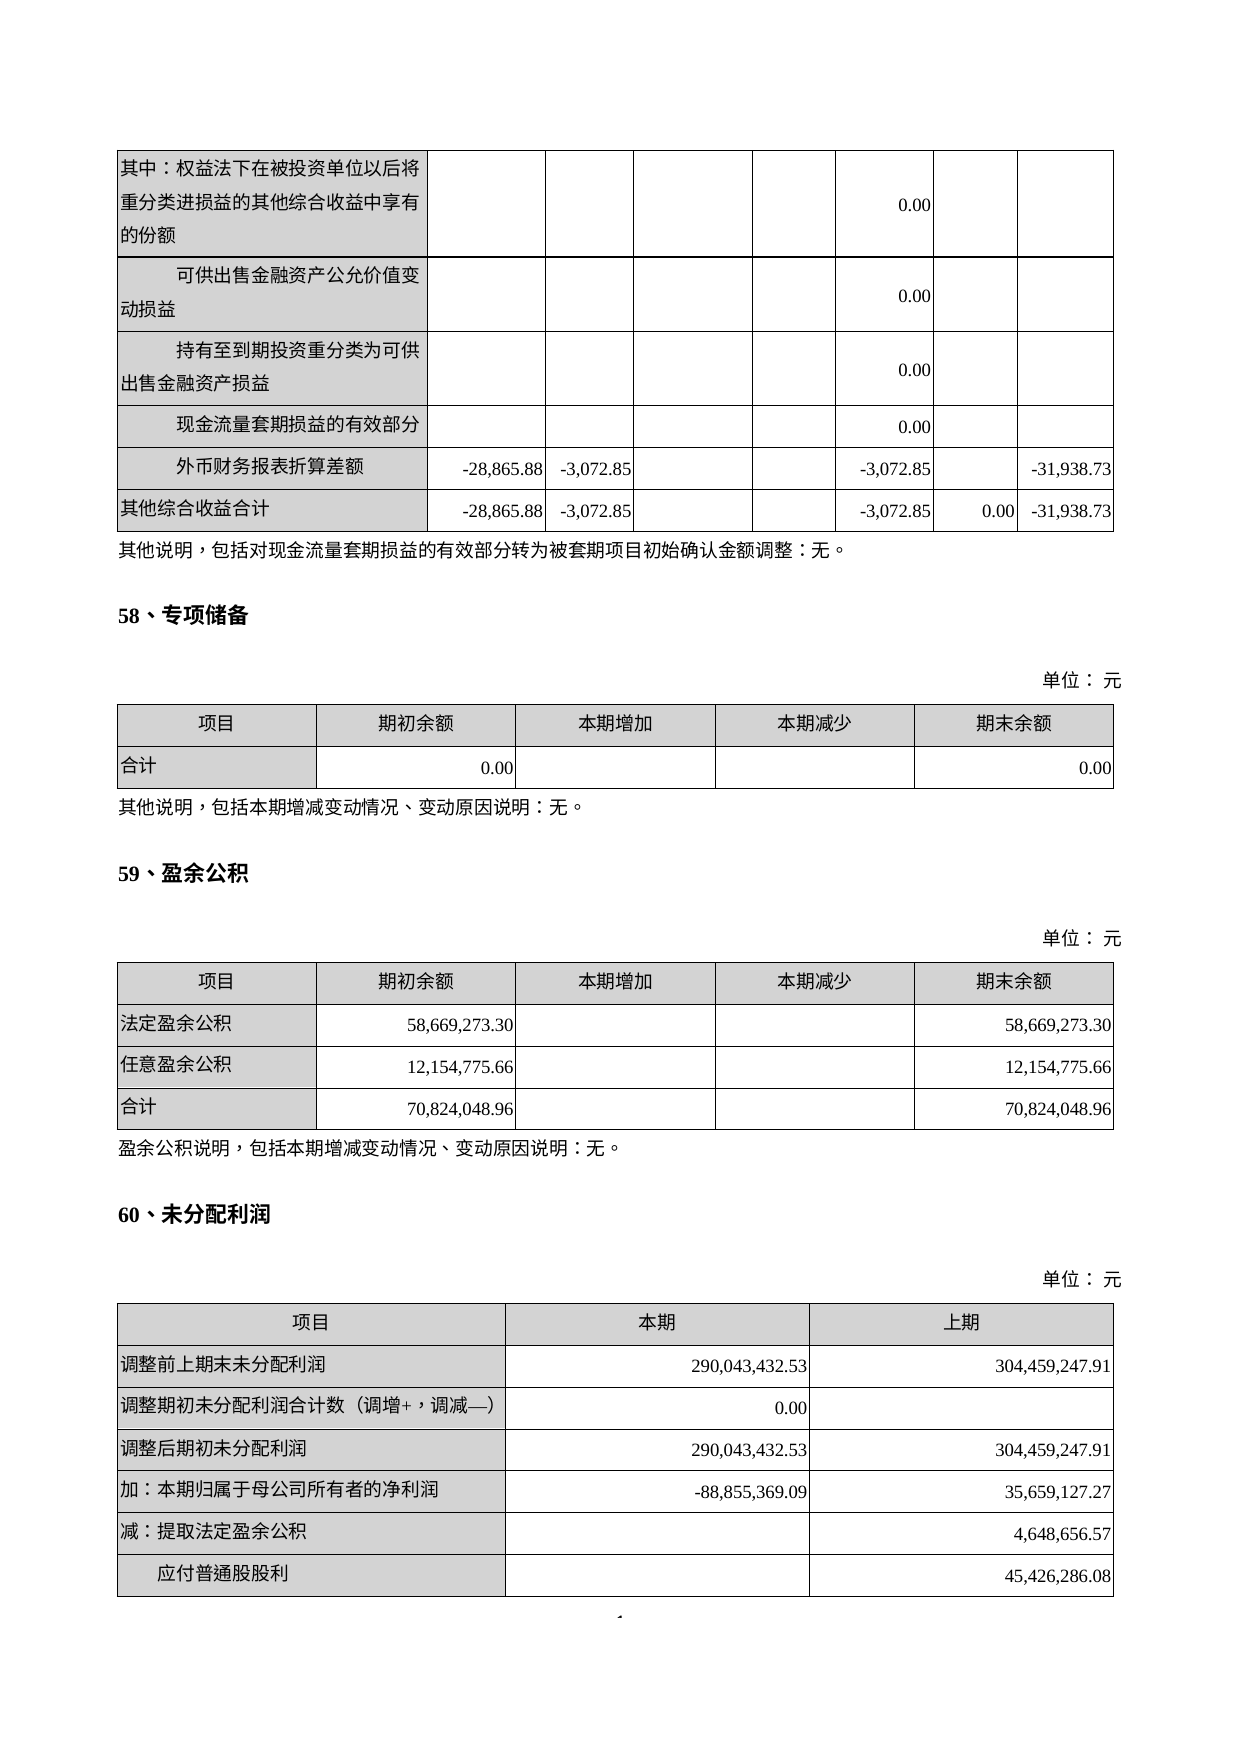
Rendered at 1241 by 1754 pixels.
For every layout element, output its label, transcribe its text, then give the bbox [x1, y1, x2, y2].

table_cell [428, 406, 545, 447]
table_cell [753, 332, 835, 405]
text 单位： 元 [106, 1266, 1122, 1291]
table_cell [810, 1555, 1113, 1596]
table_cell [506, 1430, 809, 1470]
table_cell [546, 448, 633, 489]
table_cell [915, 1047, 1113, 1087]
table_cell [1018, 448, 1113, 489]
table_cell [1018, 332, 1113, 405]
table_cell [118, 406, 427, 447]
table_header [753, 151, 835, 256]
text 单位： 元 [106, 667, 1122, 693]
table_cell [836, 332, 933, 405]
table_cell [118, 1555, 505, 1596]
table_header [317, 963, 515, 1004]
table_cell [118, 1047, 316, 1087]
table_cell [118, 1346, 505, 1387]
text 其他说明，包括本期增减变动情况、变动原因说明：无。 [118, 794, 1134, 820]
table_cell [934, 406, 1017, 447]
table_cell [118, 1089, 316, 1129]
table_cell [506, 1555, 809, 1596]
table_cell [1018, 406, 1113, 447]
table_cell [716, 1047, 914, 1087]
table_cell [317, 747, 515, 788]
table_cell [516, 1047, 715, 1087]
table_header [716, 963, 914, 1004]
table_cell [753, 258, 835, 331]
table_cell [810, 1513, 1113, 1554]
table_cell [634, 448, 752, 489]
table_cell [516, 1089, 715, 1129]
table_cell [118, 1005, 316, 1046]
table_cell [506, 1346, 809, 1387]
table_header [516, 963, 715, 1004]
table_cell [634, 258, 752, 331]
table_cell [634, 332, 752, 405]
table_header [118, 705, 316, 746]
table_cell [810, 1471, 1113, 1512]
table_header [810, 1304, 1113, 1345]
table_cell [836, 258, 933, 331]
subtitle 58、专项储备 [118, 600, 1134, 630]
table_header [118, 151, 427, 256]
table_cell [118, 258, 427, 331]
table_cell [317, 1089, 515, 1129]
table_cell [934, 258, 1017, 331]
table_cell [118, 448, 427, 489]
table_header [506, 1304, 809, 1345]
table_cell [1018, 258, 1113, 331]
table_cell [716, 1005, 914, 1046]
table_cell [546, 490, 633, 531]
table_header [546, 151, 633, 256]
subtitle 59、盈余公积 [118, 858, 1134, 887]
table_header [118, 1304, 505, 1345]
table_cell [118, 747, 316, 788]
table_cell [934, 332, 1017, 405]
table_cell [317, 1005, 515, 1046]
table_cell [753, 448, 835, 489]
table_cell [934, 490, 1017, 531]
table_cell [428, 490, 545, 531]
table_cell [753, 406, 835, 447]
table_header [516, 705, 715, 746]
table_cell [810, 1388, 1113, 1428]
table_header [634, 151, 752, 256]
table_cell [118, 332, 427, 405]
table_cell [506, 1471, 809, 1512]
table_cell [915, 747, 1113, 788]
text 其他说明，包括对现金流量套期损益的有效部分转为被套期项目初始确认金额调整：无。 [118, 537, 1134, 562]
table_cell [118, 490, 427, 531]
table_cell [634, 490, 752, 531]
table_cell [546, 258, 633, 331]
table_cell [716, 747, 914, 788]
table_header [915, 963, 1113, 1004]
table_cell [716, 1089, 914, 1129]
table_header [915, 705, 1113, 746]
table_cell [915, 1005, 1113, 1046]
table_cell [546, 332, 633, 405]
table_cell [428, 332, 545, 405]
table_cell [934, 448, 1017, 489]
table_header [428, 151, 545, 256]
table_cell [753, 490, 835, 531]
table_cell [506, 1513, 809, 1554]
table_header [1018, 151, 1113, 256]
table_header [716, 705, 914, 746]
text 盈余公积说明，包括本期增减变动情况、变动原因说明：无。 [118, 1136, 1134, 1161]
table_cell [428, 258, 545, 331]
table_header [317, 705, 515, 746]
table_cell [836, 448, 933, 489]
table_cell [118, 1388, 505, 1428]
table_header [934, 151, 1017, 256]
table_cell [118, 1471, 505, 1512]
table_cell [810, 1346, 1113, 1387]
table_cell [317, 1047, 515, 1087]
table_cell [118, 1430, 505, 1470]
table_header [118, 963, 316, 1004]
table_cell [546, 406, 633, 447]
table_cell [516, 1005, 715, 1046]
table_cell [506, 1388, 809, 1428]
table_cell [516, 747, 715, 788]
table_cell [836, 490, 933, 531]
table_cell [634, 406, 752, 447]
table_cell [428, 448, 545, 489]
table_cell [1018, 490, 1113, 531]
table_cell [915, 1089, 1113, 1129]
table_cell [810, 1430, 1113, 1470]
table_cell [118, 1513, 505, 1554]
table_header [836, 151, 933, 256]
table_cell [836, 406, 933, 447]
subtitle 60、未分配利润 [118, 1199, 1134, 1229]
text 单位： 元 [106, 925, 1122, 950]
